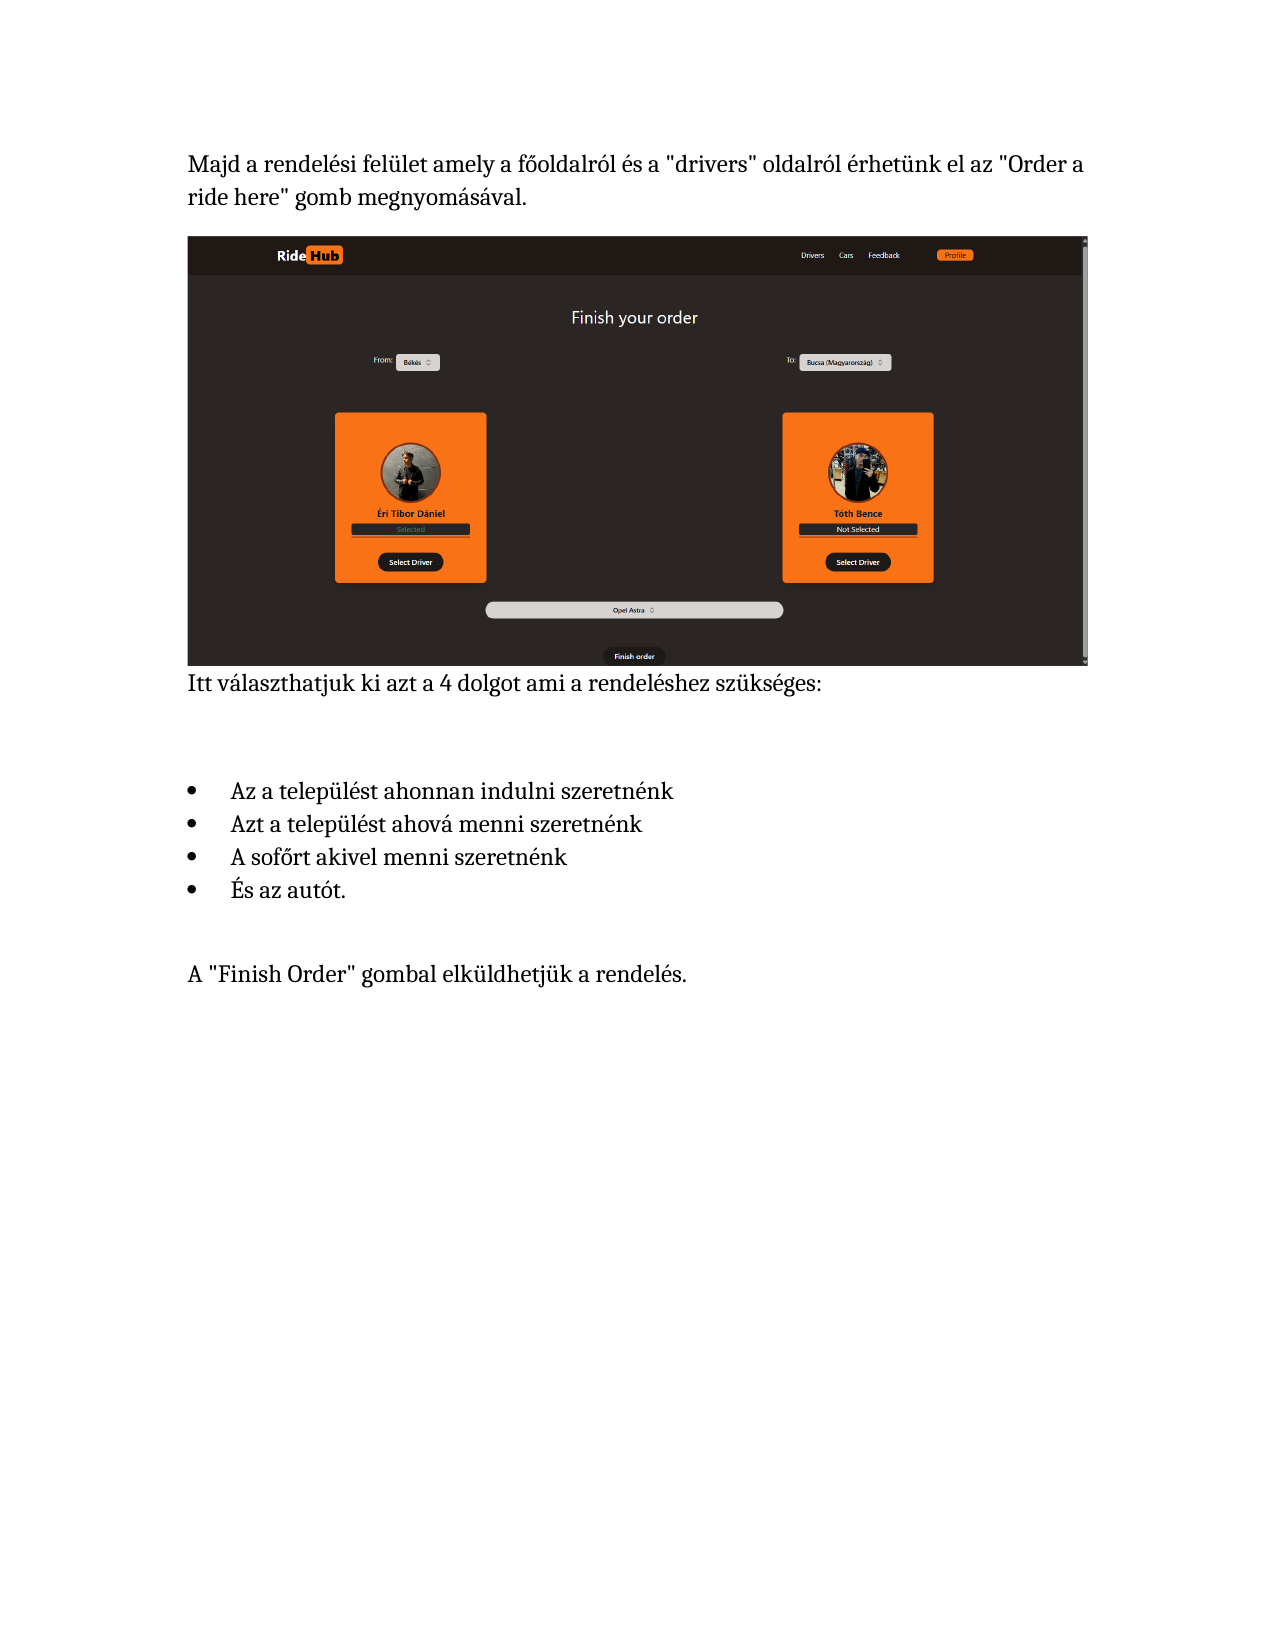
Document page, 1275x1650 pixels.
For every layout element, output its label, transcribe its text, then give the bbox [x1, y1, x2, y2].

text A "Finish Order" gombal elküldhetjük a rendelés. [187, 960, 1087, 989]
list A sofőrt akivel menni szeretnénk [187, 843, 1087, 872]
list Az a települést ahonnan indulni szeretnénk [187, 777, 1087, 806]
text Majd a rendelési felület amely a főoldalról és a "drivers" oldalról érhetünk el az "Order a ride here" gomb megnyomásával. [187, 150, 1087, 212]
list Azt a települést ahová menni szeretnénk [187, 810, 1087, 839]
text Itt választhatjuk ki azt a 4 dolgot ami a rendeléshez szükséges: [187, 666, 1087, 698]
list És az autót. [187, 876, 1087, 905]
picture [187, 236, 1088, 666]
